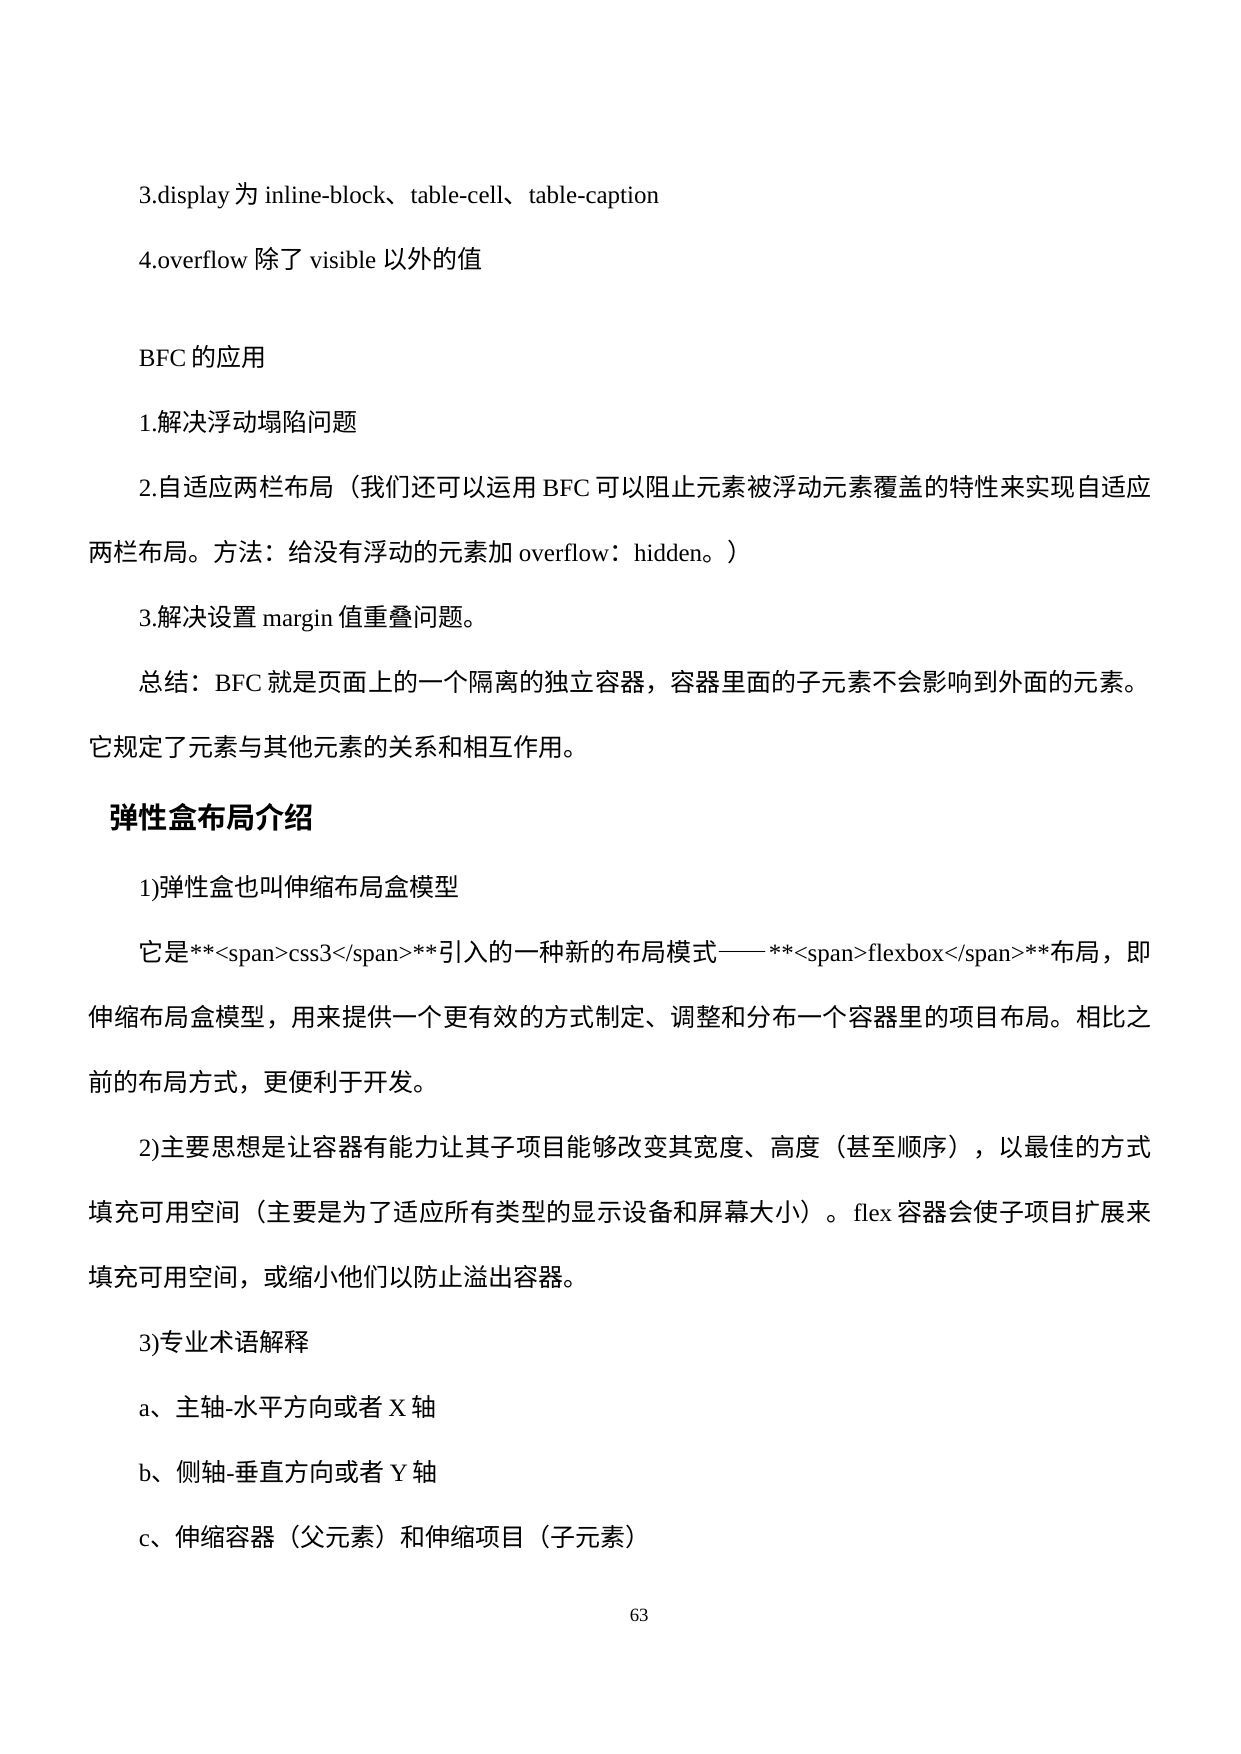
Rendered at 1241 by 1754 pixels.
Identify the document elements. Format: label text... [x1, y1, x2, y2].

text b、侧轴-垂直方向或者Y轴 [89, 1438, 1152, 1503]
text 总结：BFC就是页面上的一个隔离的独立容器，容器里面的子元素不会影响到外面的元素。它规定了元素与其他元素的关系和相互作用。 [89, 648, 1152, 778]
text 1)弹性盒也叫伸缩布局盒模型 [89, 853, 1152, 918]
text a、主轴-水平方向或者X轴 [89, 1373, 1152, 1438]
text 3.display为inline-block、table-cell、table-caption [89, 160, 1152, 225]
text 2)主要思想是让容器有能力让其子项目能够改变其宽度、高度（甚至顺序），以最佳的方式填充可用空间（主要是为了适应所有类型的显示设备和屏幕大小）。flex容器会使子项目扩展来填充可用空间，或缩小他们以防止溢出容器。 [89, 1113, 1152, 1308]
text BFC的应用 [89, 323, 1152, 388]
text 4.overflow 除了 visible 以外的值 [89, 225, 1152, 290]
text 3.解决设置margin值重叠问题。 [89, 583, 1152, 648]
text c、伸缩容器（父元素）和伸缩项目（子元素） [89, 1503, 1152, 1568]
text 它是**<span>css3</span>**引入的一种新的布局模式——**<span>flexbox</span>**布局，即伸缩布局盒模型，用来提供一个更有效的方式制定、调整和分布一个容器里的项目布局。相比之前的布局方式，更便利于开发。 [89, 918, 1152, 1113]
text 2.自适应两栏布局（我们还可以运用BFC可以阻止元素被浮动元素覆盖的特性来实现自适应两栏布局。方法：给没有浮动的元素加overflow：hidden。） [89, 453, 1152, 583]
text 3)专业术语解释 [89, 1308, 1152, 1373]
text 1.解决浮动塌陷问题 [89, 388, 1152, 453]
text 弹性盒布局介绍 [89, 783, 1152, 848]
